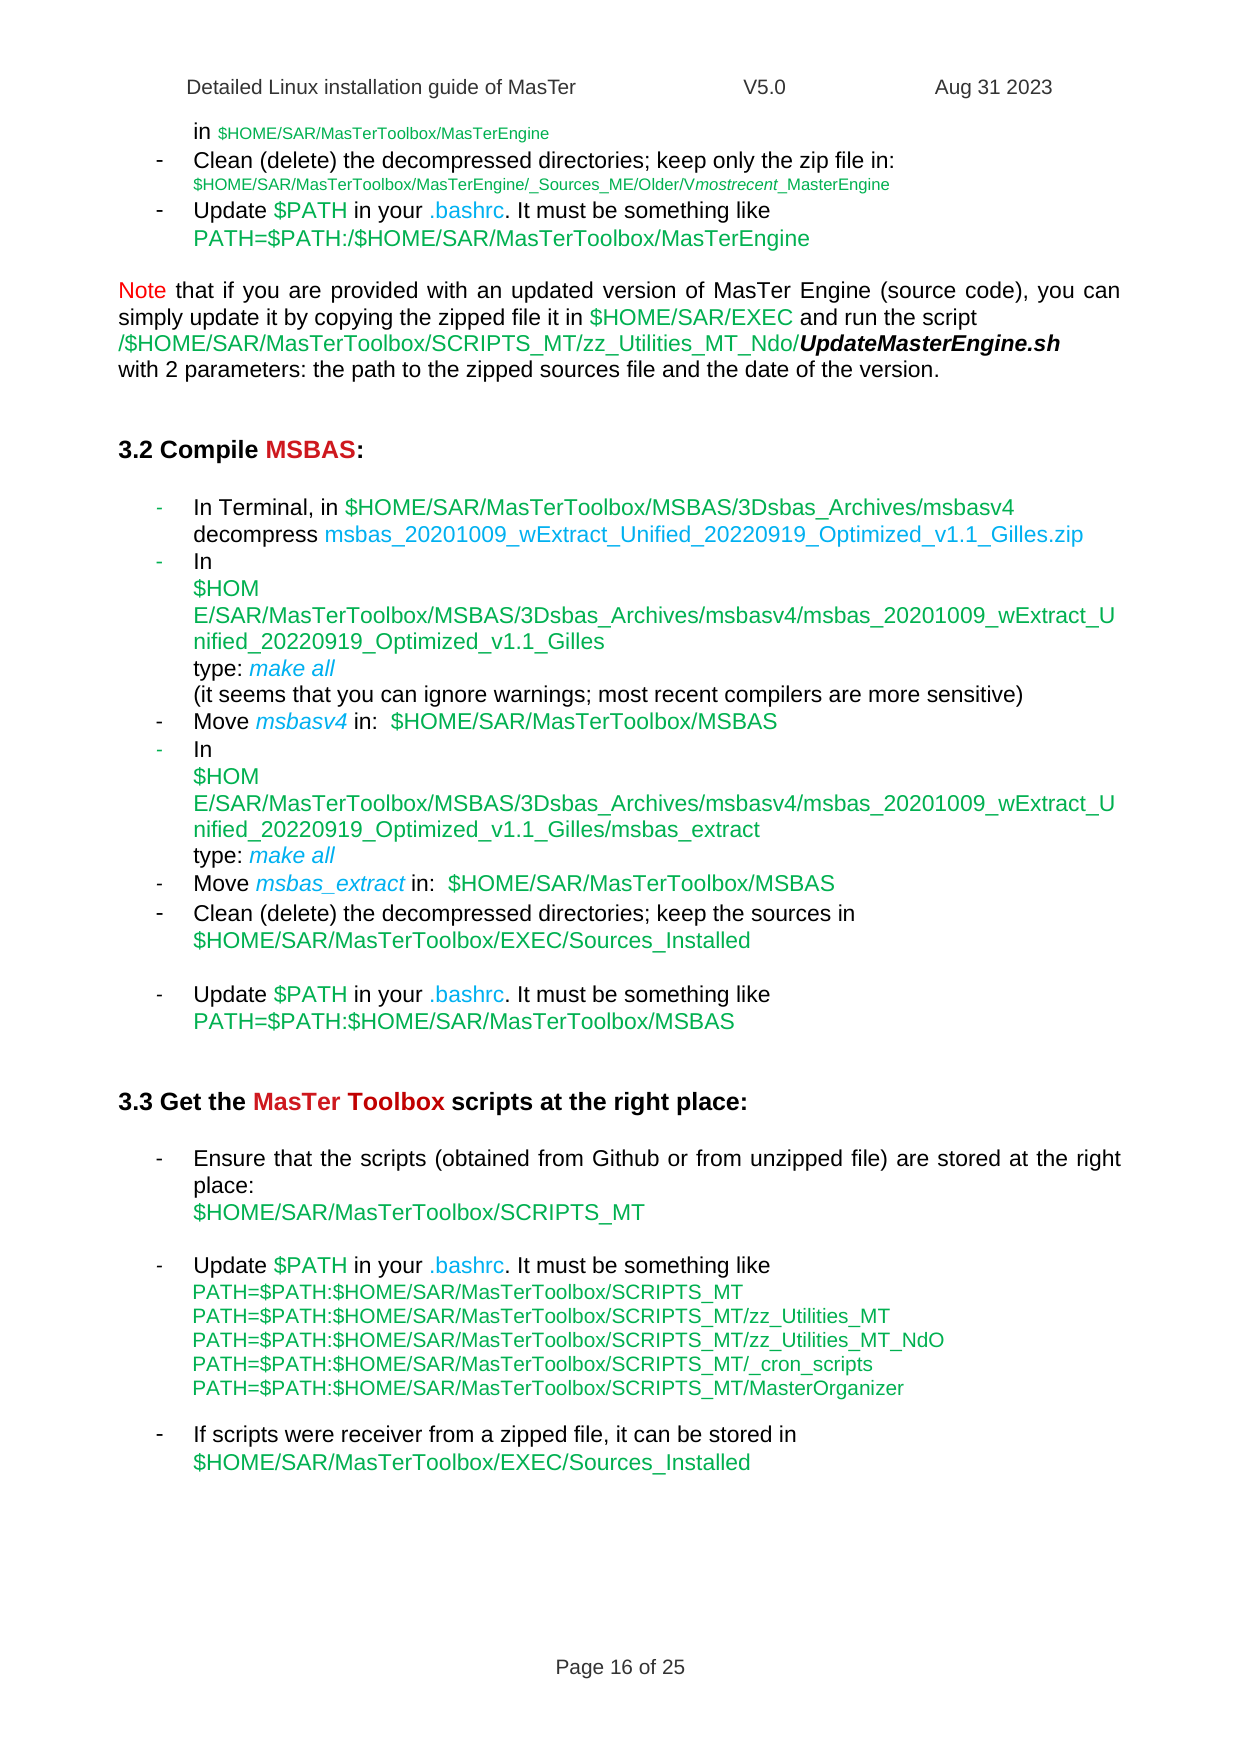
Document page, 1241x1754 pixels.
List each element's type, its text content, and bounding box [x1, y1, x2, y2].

text 3.2 Compile MSBAS: [118, 436, 1122, 464]
list In $HOME/SAR/MasTerToolbox/MSBAS/3Dsbas_Archives/msbasv4/msbas_20201009_wExtract_Unified_20220919_Optimized_v1.1_Gilles [156, 547, 1122, 654]
text PATH=$PATH:$HOME/SAR/MasTerToolbox/SCRIPTS_MT/zz_Utilities_MT_NdO [192, 1327, 1122, 1351]
text PATH=$PATH:$HOME/SAR/MasTerToolbox/SCRIPTS_MT [192, 1279, 1122, 1303]
list Update $PATH in your .bashrc. It must be something like [156, 1252, 1122, 1279]
list Update $PATH in your .bashrc. It must be something like PATH=$PATH:/$HOME/SAR/MasTerToolbox/MasTerEngine [156, 194, 1122, 251]
list If scripts were receiver from a zipped file, it can be stored in $HOME/SAR/MasTerToolbox/EXEC/Sources_Installed [156, 1418, 1122, 1475]
text with 2 parameters: the path to the zipped sources file and the date of the version. [118, 356, 1122, 383]
list Clean (delete) the decompressed directories; keep only the zip file in: $HOME/SAR/MasTerToolbox/MasTerEngine/_Sources_ME/Older/Vmostrecent_MasterEngine [156, 144, 1122, 194]
list Update $PATH in your .bashrc. It must be something like PATH=$PATH:$HOME/SAR/MasTerToolbox/MSBAS [156, 980, 1122, 1034]
list Move msbas_extract in: $HOME/SAR/MasTerToolbox/MSBAS [156, 869, 1122, 897]
text PATH=$PATH:$HOME/SAR/MasTerToolbox/SCRIPTS_MT/zz_Utilities_MT [192, 1303, 1122, 1327]
list type: make all [193, 842, 1122, 869]
list In Terminal, in $HOME/SAR/MasTerToolbox/MSBAS/3Dsbas_Archives/msbasv4 [156, 493, 1122, 521]
text PATH=$PATH:$HOME/SAR/MasTerToolbox/SCRIPTS_MT/MasterOrganizer [192, 1375, 1122, 1399]
list in $HOME/SAR/MasTerToolbox/MasTerEngine [193, 118, 1122, 144]
list decompress msbas_20201009_wExtract_Unified_20220919_Optimized_v1.1_Gilles.zip [193, 521, 1122, 547]
list (it seems that you can ignore warnings; most recent compilers are more sensitive) [193, 681, 1122, 707]
text Note that if you are provided with an updated version of MasTer Engine (source code), you can simply update it by copying the zipped file it in $HOME/SAR/EXEC and run the script [118, 277, 1122, 330]
text 3.3 Get the MasTer Toolbox scripts at the right place: [118, 1087, 1122, 1116]
list In $HOME/SAR/MasTerToolbox/MSBAS/3Dsbas_Archives/msbasv4/msbas_20201009_wExtract_Unified_20220919_Optimized_v1.1_Gilles/msbas_extract [156, 735, 1122, 842]
text PATH=$PATH:$HOME/SAR/MasTerToolbox/SCRIPTS_MT/_cron_scripts [192, 1351, 1122, 1375]
list Move msbasv4 in: $HOME/SAR/MasTerToolbox/MSBAS [156, 707, 1122, 735]
list type: make all [193, 654, 1122, 681]
text /$HOME/SAR/MasTerToolbox/SCRIPTS_MT/zz_Utilities_MT_Ndo/UpdateMasterEngine.sh [118, 330, 1122, 356]
list Ensure that the scripts (obtained from Github or from unzipped file) are stored at the right place: $HOME/SAR/MasTerToolbox/SCRIPTS_MT [156, 1144, 1122, 1225]
list Clean (delete) the decompressed directories; keep the sources in $HOME/SAR/MasTerToolbox/EXEC/Sources_Installed [156, 897, 1122, 953]
